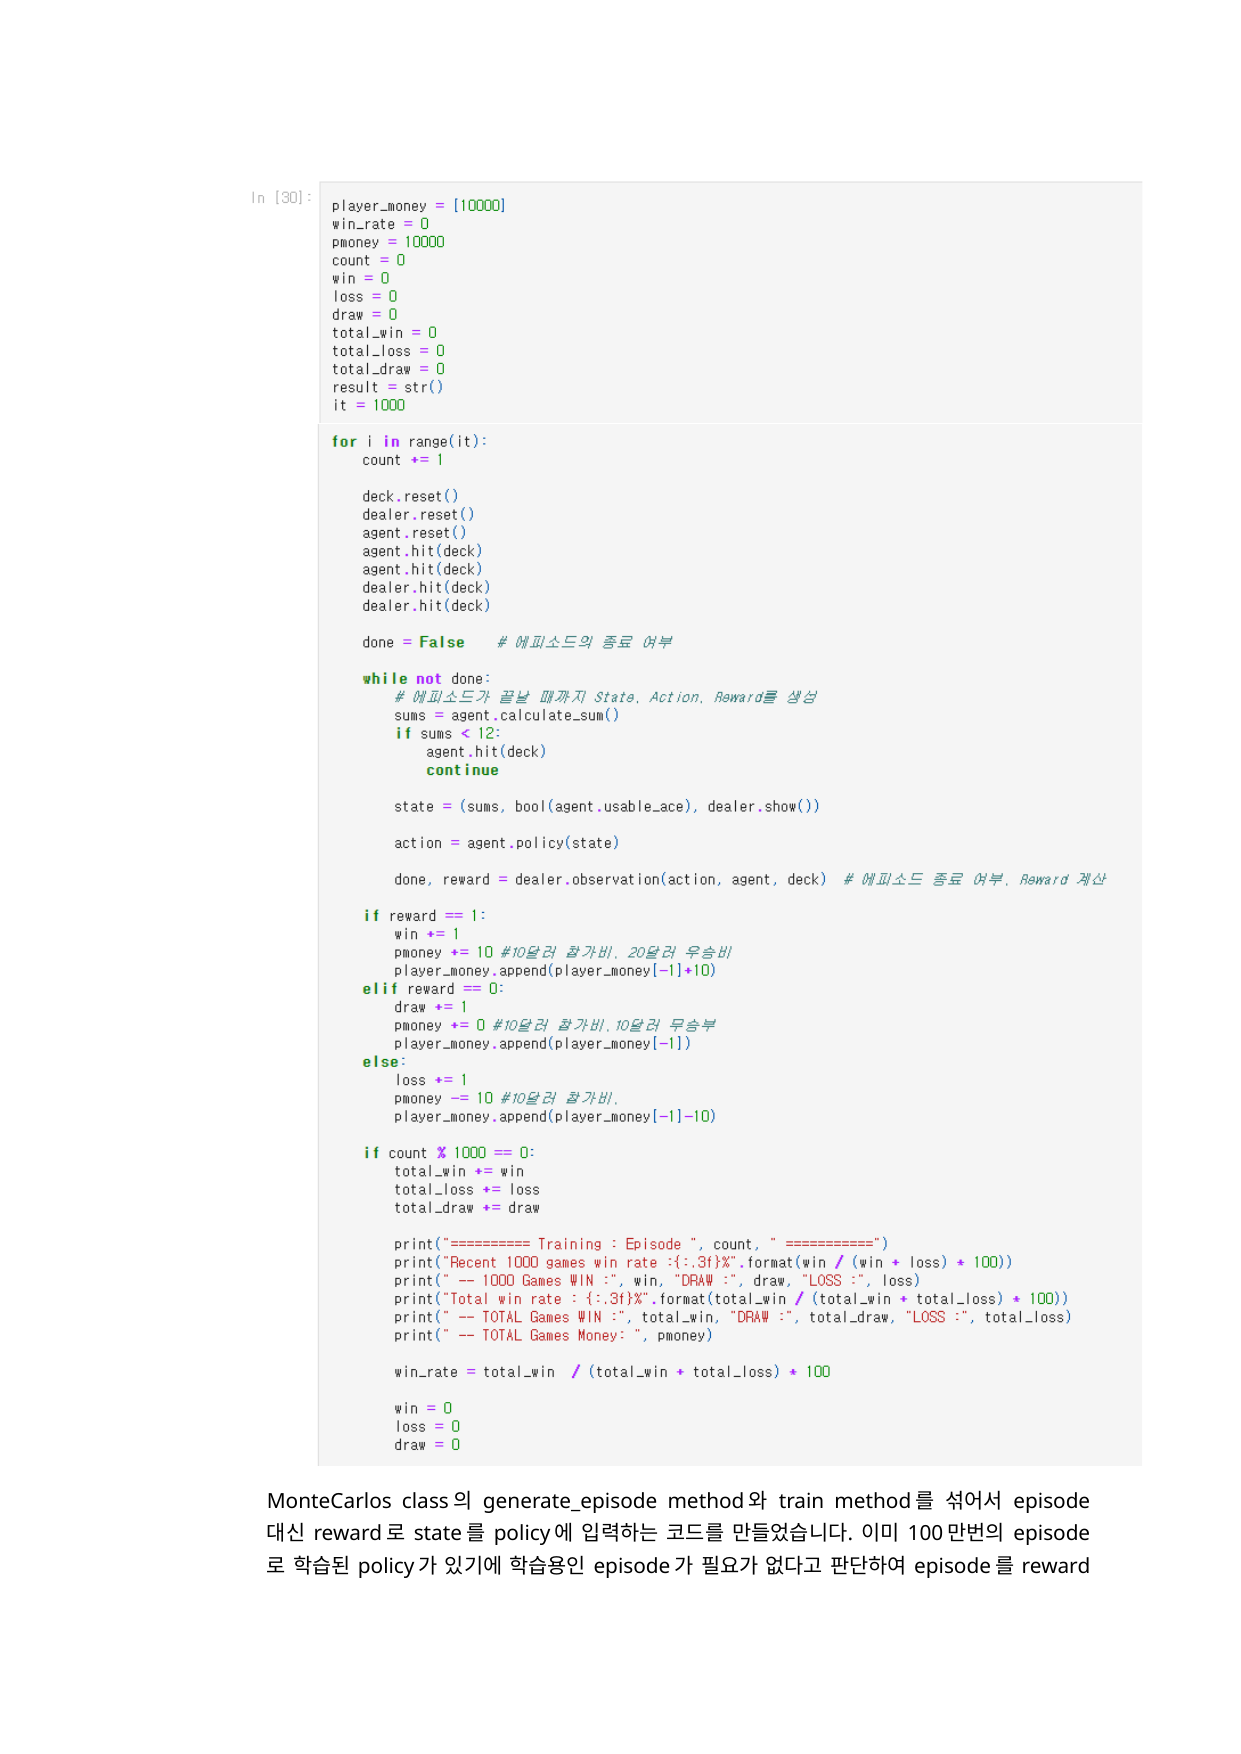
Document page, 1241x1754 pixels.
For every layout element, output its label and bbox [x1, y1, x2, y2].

list [267, 1484, 1090, 1580]
picture [229, 177, 1143, 423]
picture [229, 424, 1143, 1466]
